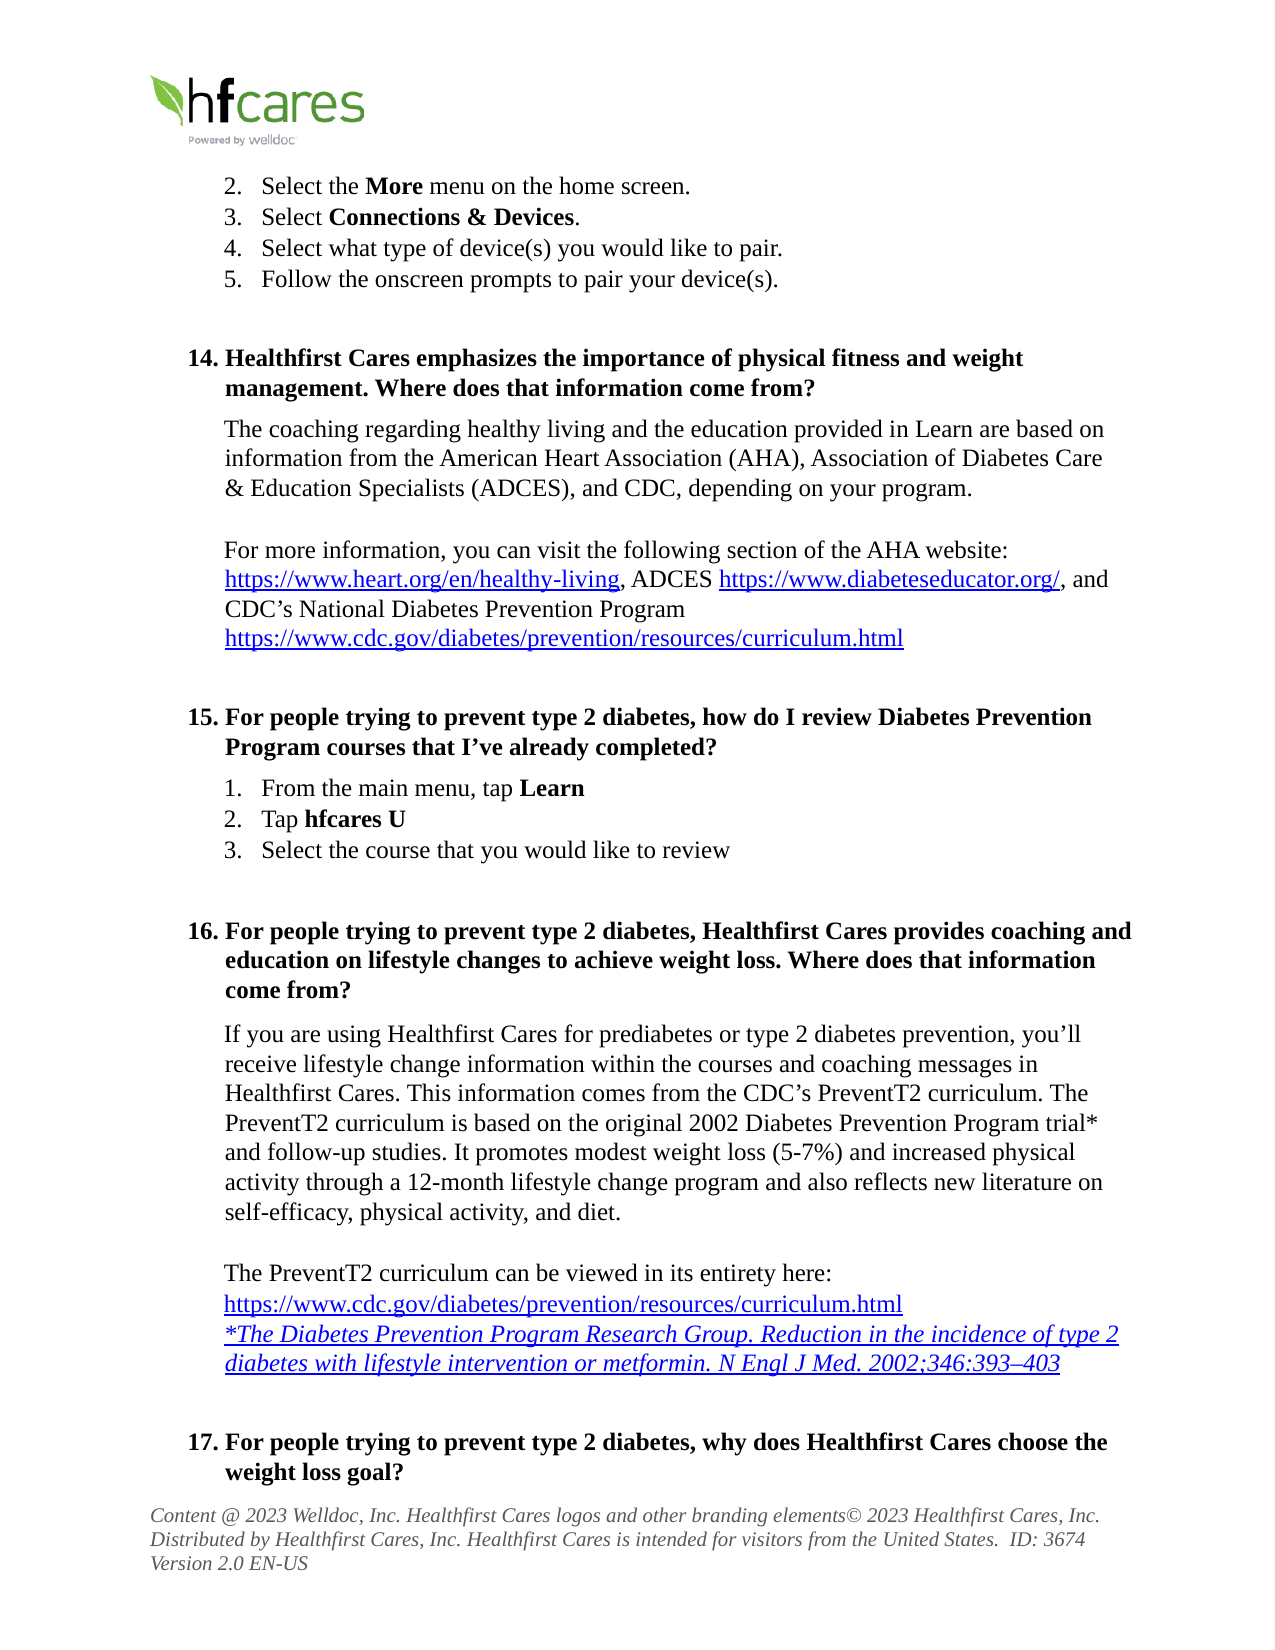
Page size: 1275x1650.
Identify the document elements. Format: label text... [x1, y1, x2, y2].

text If you are using Healthfirst Cares for prediabetes or type 2 diabetes prevention, you’ll receive lifestyle change information within the courses and coaching messages in Healthfirst Cares. This information comes from the CDC’s PreventT2 curriculum. The PreventT2 curriculum is based on the original 2002 Diabetes Prevention Program trial* and follow-up studies. It promotes modest weight loss (5-7%) and increased physical activity through a 12-month lifestyle change program and also reflects new literature on self-efficacy, physical activity, and diet. [223, 1019, 1125, 1225]
list For people trying to prevent type 2 diabetes, Healthfirst Cares provides coaching and education on lifestyle changes to achieve weight loss. Where does that information come from? [187, 916, 1134, 1004]
list Select the course that you would like to review [223, 835, 1125, 864]
list Tap hfcares U [223, 804, 1125, 832]
text The PreventT2 curriculum can be viewed in its entirety here: [223, 1258, 1125, 1287]
text The coaching regarding healthy living and the education provided in Learn are based on information from the American Heart Association (AHA), Association of Diabetes Care & Education Specialists (ADCES), and CDC, depending on your program. [223, 414, 1125, 502]
list Healthfirst Cares emphasizes the importance of physical fitness and weight management. Where does that information come from? [187, 343, 1134, 401]
picture [150, 75, 365, 146]
text https://www.cdc.gov/diabetes/prevention/resources/curriculum.html [223, 1289, 1144, 1318]
list For people trying to prevent type 2 diabetes, why does Healthfirst Cares choose the weight loss goal? [187, 1427, 1134, 1486]
list Select the More menu on the home screen. [223, 171, 1125, 200]
list Select Connections & Devices. [223, 202, 1125, 231]
list From the main menu, tap Learn [223, 773, 1125, 802]
list Follow the onscreen prompts to pair your device(s). [223, 264, 1125, 293]
list Select what type of device(s) you would like to pair. [223, 233, 1125, 262]
list For people trying to prevent type 2 diabetes, how do I review Diabetes Prevention Program courses that I’ve already completed? [187, 702, 1134, 761]
text For more information, you can visit the following section of the AHA website: https://www.heart.org/en/healthy-living, ADCES https://www.diabeteseducator.org/, and CDC’s National Diabetes Prevention Program https://www.cdc.gov/diabetes/prevention/resources/curriculum.html [223, 535, 1144, 652]
